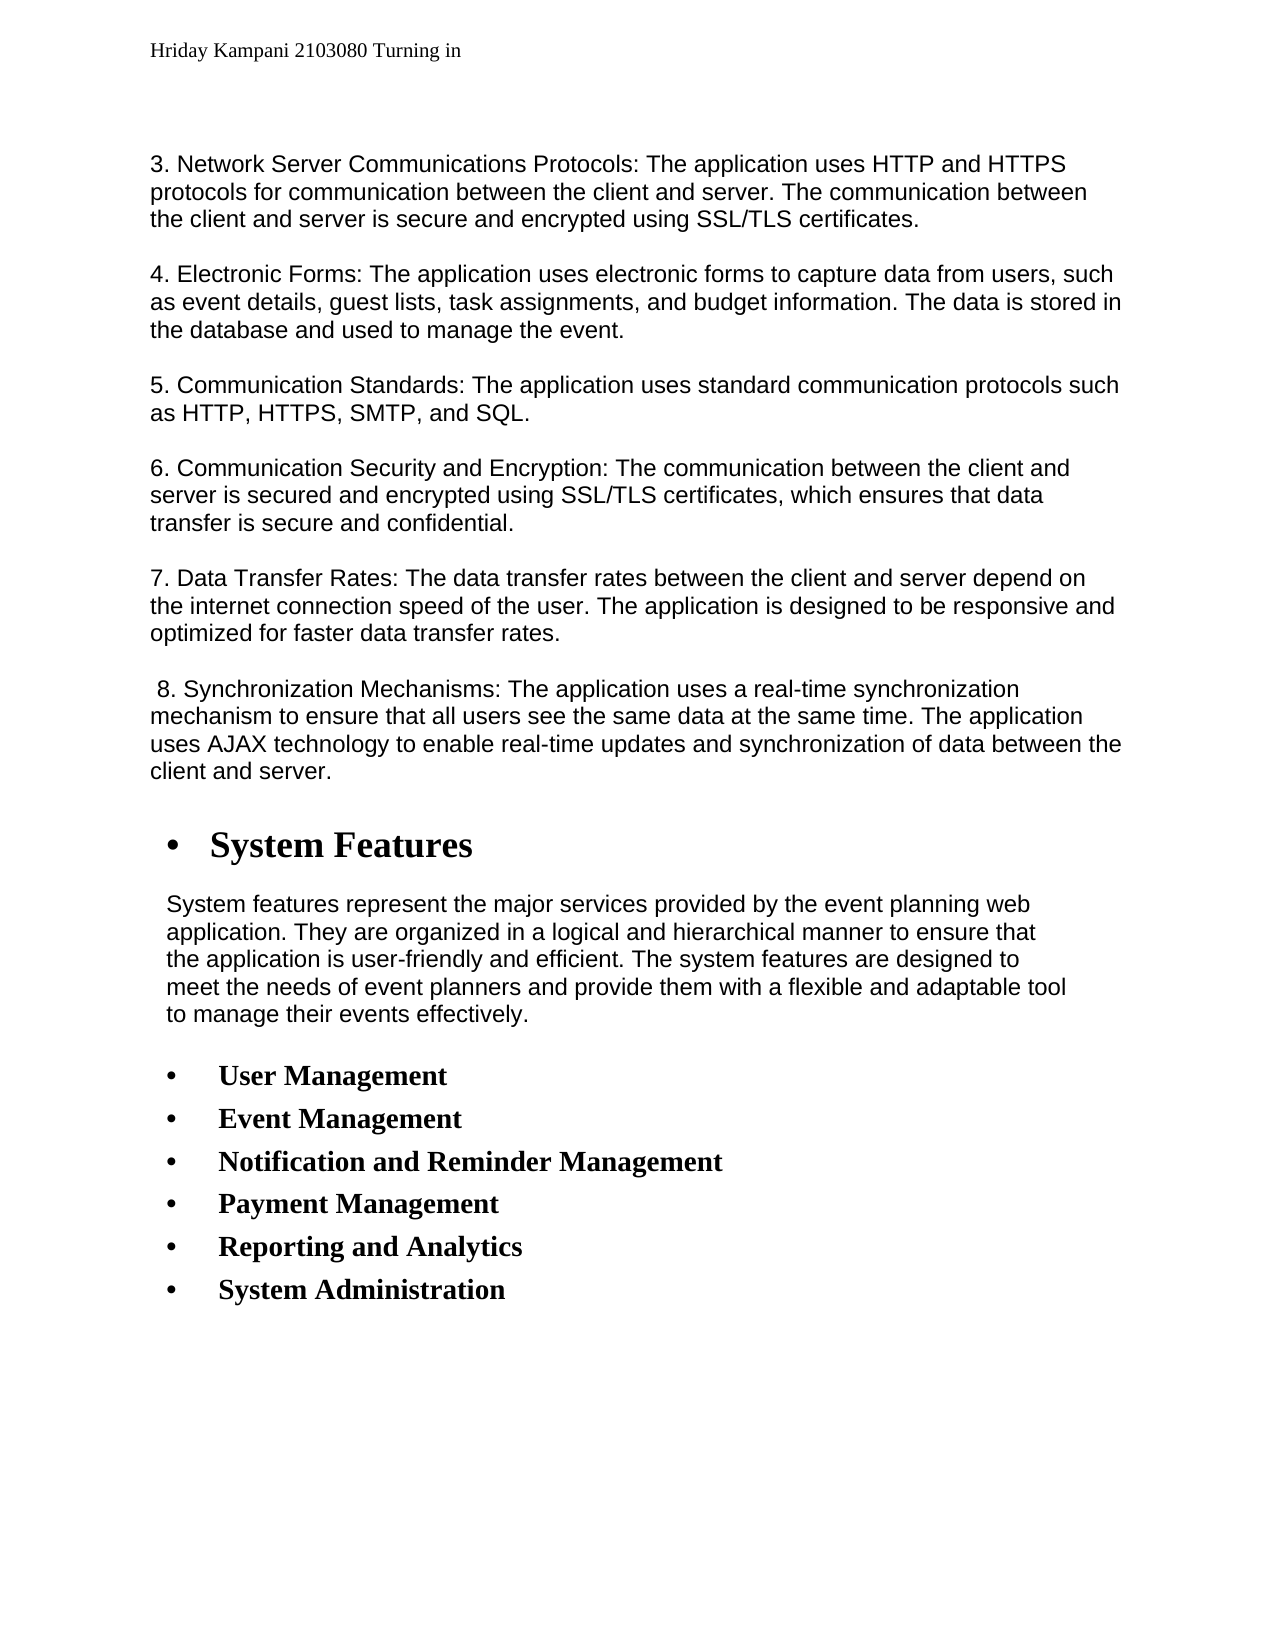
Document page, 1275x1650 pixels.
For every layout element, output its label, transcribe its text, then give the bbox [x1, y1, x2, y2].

list System Administration [166, 1272, 1125, 1306]
list Reporting and Analytics [166, 1229, 1125, 1263]
text 7. Data Transfer Rates: The data transfer rates between the client and server depend on the internet connection speed of the user. The application is designed to be responsive and optimized for faster data transfer rates. [150, 564, 1125, 647]
text 5. Communication Standards: The application uses standard communication protocols such as HTTP, HTTPS, SMTP, and SQL. [150, 371, 1125, 426]
list Payment Management [166, 1187, 1125, 1220]
text System features represent the major services provided by the event planning web application. They are organized in a logical and hierarchical manner to ensure that the application is user-friendly and efficient. The system features are designed to meet the needs of event planners and provide them with a flexible and adaptable tool to manage their events effectively. [166, 890, 1076, 1028]
list User Management [166, 1058, 1125, 1092]
text 3. Network Server Communications Protocols: The application uses HTTP and HTTPS protocols for communication between the client and server. The communication between the client and server is secure and encrypted using SSL/TLS certificates. [150, 150, 1125, 233]
text 6. Communication Security and Encryption: The communication between the client and server is secured and encrypted using SSL/TLS certificates, which ensures that data transfer is secure and confidential. [150, 454, 1125, 536]
list System Features [166, 822, 1125, 865]
text 4. Electronic Forms: The application uses electronic forms to capture data from users, such as event details, guest lists, task assignments, and budget information. The data is stored in the database and used to manage the event. [150, 260, 1125, 343]
text 8. Synchronization Mechanisms: The application uses a real-time synchronization mechanism to ensure that all users see the same data at the same time. The application uses AJAX technology to enable real-time updates and synchronization of data between the client and server. [150, 674, 1125, 785]
list Event Management [166, 1101, 1125, 1134]
list Notification and Reminder Management [166, 1144, 1125, 1177]
